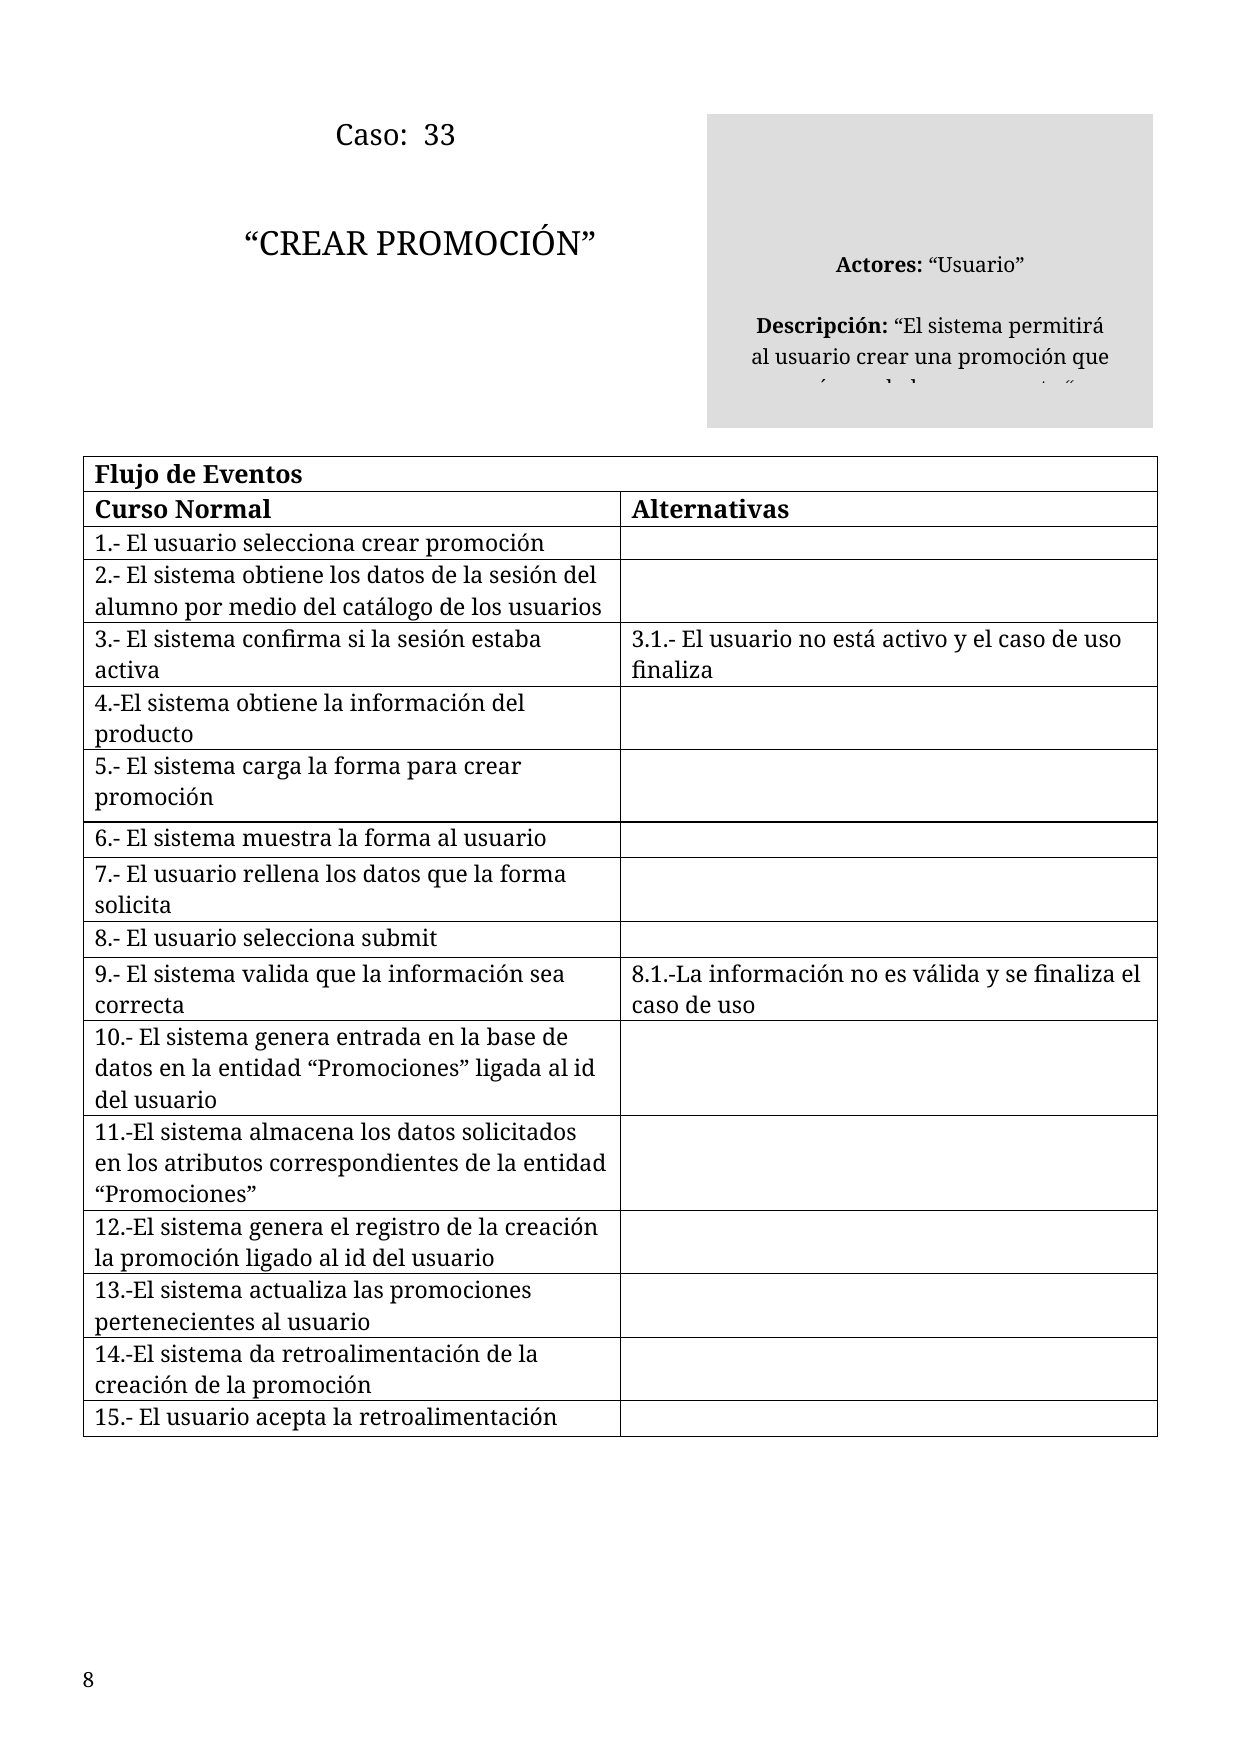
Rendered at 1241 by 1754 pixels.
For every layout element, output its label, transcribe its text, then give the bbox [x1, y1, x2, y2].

table_cell 9.- El sistema valida que la información sea correcta [84, 958, 620, 1020]
table_cell Curso Normal [84, 492, 620, 526]
table_cell 1.- El usuario selecciona crear promoción [84, 527, 620, 558]
table_header Caso: 33 [83, 114, 707, 427]
table_cell 15.- El usuario acepta la retroalimentación [84, 1401, 620, 1436]
table_cell 12.-El sistema genera el registro de la creación la promoción ligado al id del usuario [84, 1211, 620, 1273]
table_cell [621, 560, 1157, 622]
table_cell [621, 1338, 1157, 1400]
table_cell 8.- El usuario selecciona submit [84, 922, 620, 957]
table_cell [621, 1116, 1157, 1210]
table_cell 5.- El sistema carga la forma para crear promoción [84, 750, 620, 821]
table_cell 4.-El sistema obtiene la información del producto [84, 687, 620, 749]
table_cell 10.- El sistema genera entrada en la base de datos en la entidad “Promociones” ligada al id del usuario [84, 1021, 620, 1115]
table_header Flujo de Eventos [84, 457, 1157, 491]
table_cell Alternativas [621, 492, 1157, 526]
table_cell 8.1.-La información no es válida y se finaliza el caso de uso [621, 958, 1157, 1020]
table_cell 2.- El sistema obtiene los datos de la sesión del alumno por medio del catálogo de los usuarios [84, 560, 620, 622]
table_cell [621, 823, 1157, 857]
table_cell [621, 922, 1157, 957]
table_cell 3.1.- El usuario no está activo y el caso de uso finaliza [621, 623, 1157, 686]
table_cell [621, 1211, 1157, 1273]
table_cell 6.- El sistema muestra la forma al usuario [84, 823, 620, 857]
table_cell [621, 1021, 1157, 1115]
table_header [1153, 114, 1158, 427]
table_cell [621, 1274, 1157, 1337]
table_cell 3.- El sistema confirma si la sesión estaba activa [84, 623, 620, 686]
table_cell [621, 527, 1157, 558]
table_cell [621, 1401, 1157, 1436]
table_cell 14.-El sistema da retroalimentación de la creación de la promoción [84, 1338, 620, 1400]
table_cell [621, 750, 1157, 821]
table_cell 13.-El sistema actualiza las promociones pertenecientes al usuario [84, 1274, 620, 1337]
table_cell 7.- El usuario rellena los datos que la forma solicita [84, 858, 620, 921]
table_cell 11.-El sistema almacena los datos solicitados en los atributos correspondientes de la entidad “Promociones” [84, 1116, 620, 1210]
table_cell [621, 687, 1157, 749]
table_cell [621, 858, 1157, 921]
